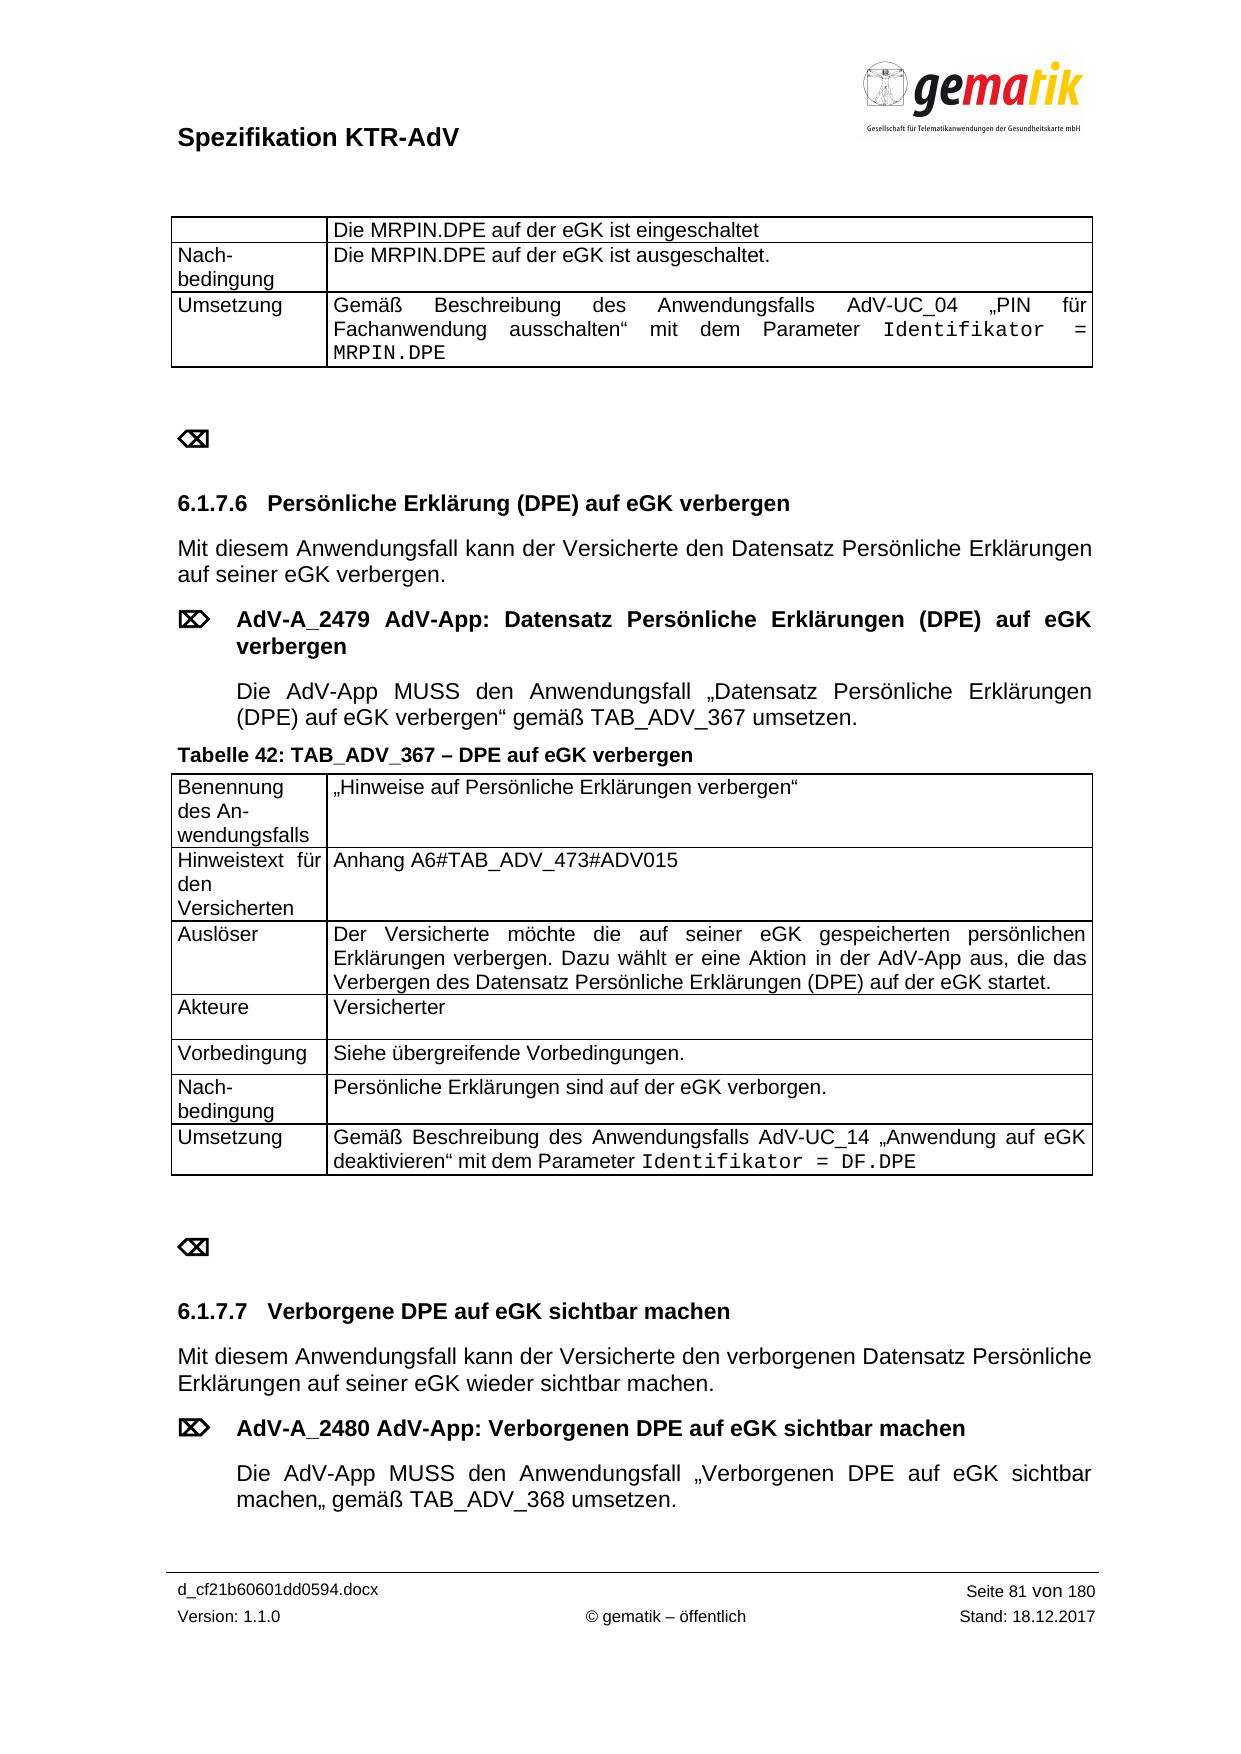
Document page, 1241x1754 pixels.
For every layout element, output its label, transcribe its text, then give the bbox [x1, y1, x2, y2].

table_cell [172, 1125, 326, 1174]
subtitle Verborgene DPE auf eGK sichtbar machen [177, 1298, 1092, 1324]
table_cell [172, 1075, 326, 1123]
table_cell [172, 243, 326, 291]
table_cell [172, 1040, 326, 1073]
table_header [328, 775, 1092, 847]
text Tabelle 42: TAB_ADV_367 – DPE auf eGK verbergen [177, 743, 1092, 767]
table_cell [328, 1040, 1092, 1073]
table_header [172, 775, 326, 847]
text Mit diesem Anwendungsfall kann der Versicherte den Datensatz Persönliche Erklärungen auf seiner eGK verbergen. [177, 535, 1092, 587]
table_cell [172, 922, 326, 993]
text Die AdV-App MUSS den Anwendungsfall „Verborgenen DPE auf eGK sichtbar machen„ gemäß TAB_ADV_368 umsetzen. [236, 1460, 1092, 1512]
text Die AdV-App MUSS den Anwendungsfall „Datensatz Persönliche Erklärungen (DPE) auf eGK verbergen“ gemäß TAB_ADV_367 umsetzen. [236, 678, 1092, 730]
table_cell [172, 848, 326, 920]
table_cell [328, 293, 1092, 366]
text AdV-A_2479 AdV-App: Datensatz Persönliche Erklärungen (DPE) auf eGK verbergen [177, 606, 1092, 659]
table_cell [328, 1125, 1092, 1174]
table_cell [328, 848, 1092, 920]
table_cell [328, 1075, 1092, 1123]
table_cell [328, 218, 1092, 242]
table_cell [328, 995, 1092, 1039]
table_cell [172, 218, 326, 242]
picture [854, 56, 1086, 142]
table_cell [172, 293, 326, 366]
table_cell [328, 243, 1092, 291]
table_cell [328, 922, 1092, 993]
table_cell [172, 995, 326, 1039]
text AdV-A_2480 AdV-App: Verborgenen DPE auf eGK sichtbar machen [177, 1414, 1092, 1441]
text Mit diesem Anwendungsfall kann der Versicherte den verborgenen Datensatz Persönliche Erklärungen auf seiner eGK wieder sichtbar machen. [177, 1343, 1092, 1396]
subtitle Persönliche Erklärung (DPE) auf eGK verbergen [177, 490, 1092, 516]
